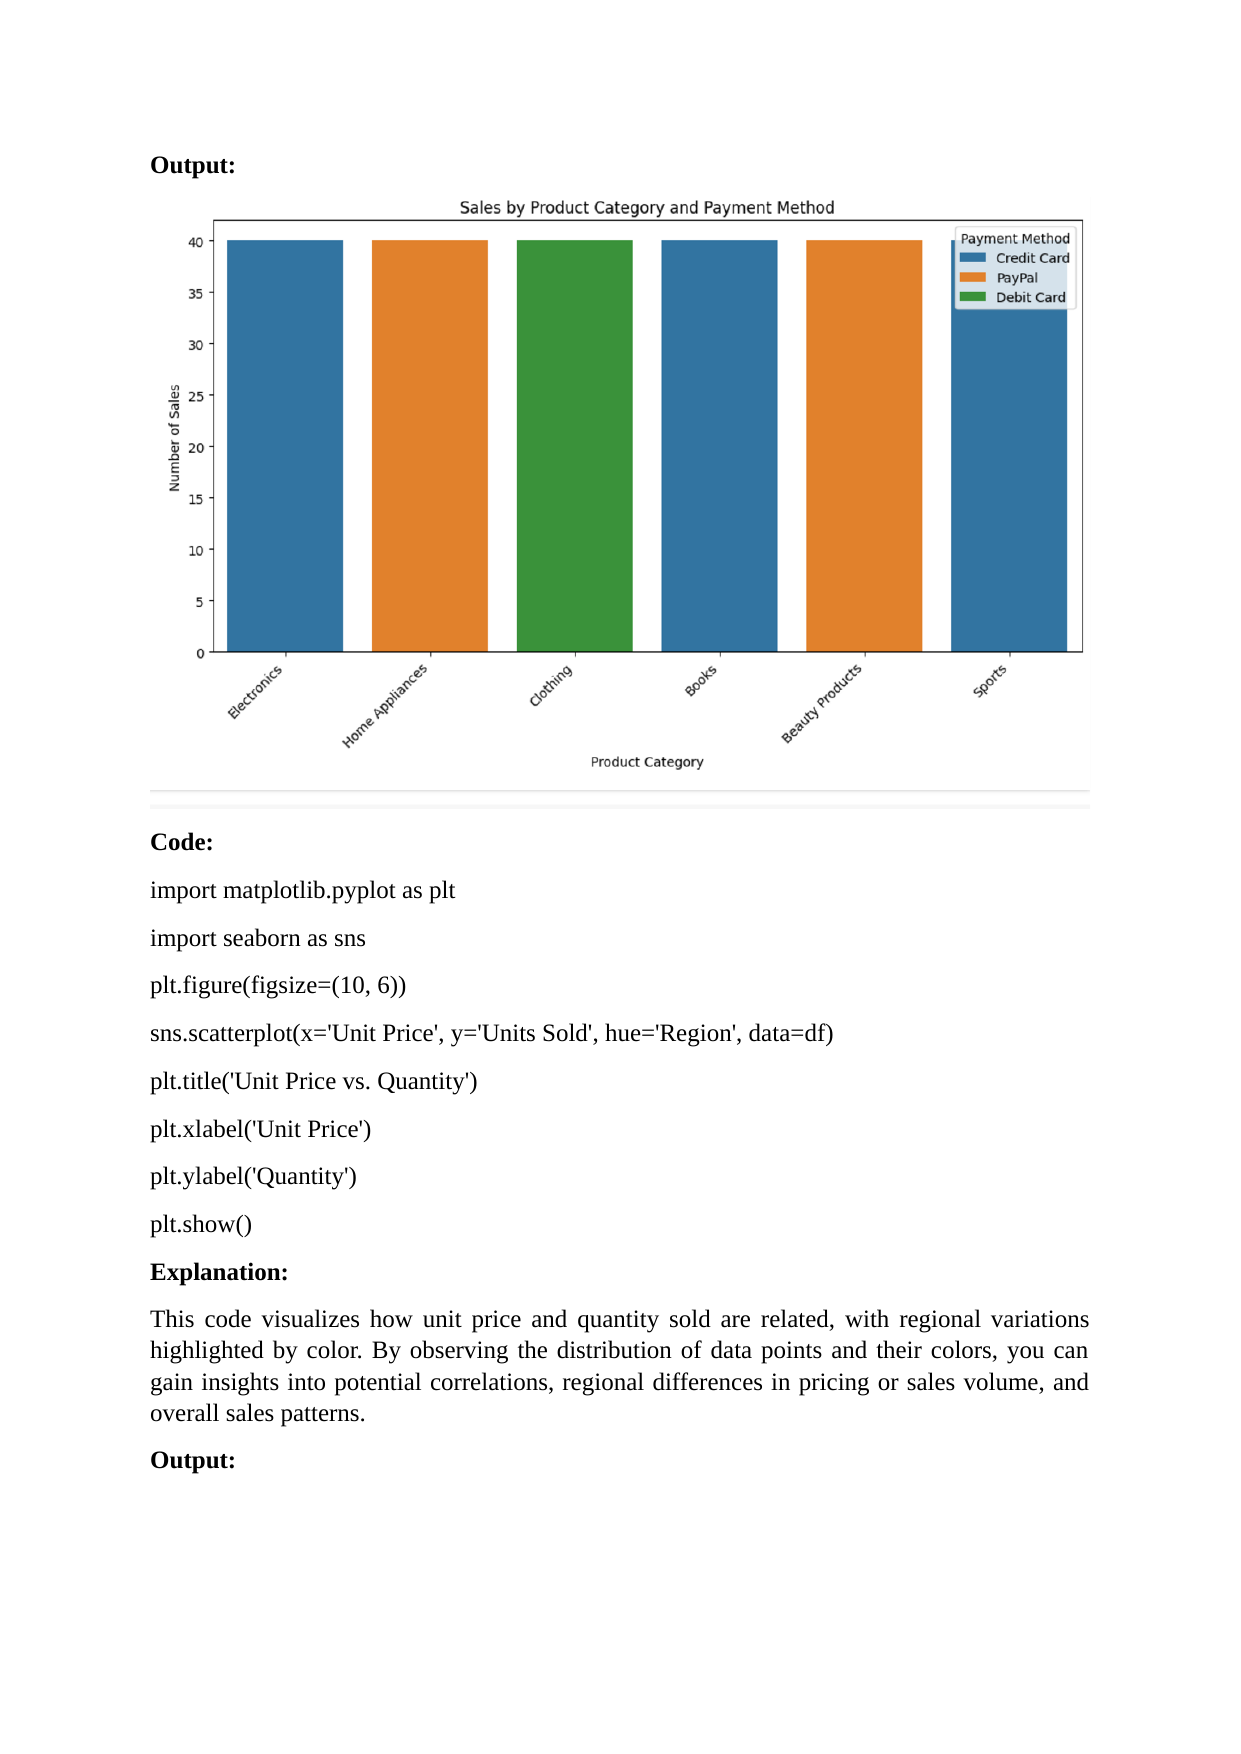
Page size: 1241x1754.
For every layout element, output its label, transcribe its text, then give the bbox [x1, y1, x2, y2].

text Code: [150, 827, 1090, 856]
text plt.title('Unit Price vs. Quantity') [150, 1066, 1090, 1095]
text plt.figure(figsize=(10, 6)) [150, 971, 1090, 999]
text Explanation: [150, 1257, 1090, 1286]
picture [150, 197, 1091, 809]
text import matplotlib.pyplot as plt [150, 875, 1090, 904]
text plt.xlabel('Unit Price') [150, 1114, 1090, 1142]
text Output: [150, 150, 1090, 179]
text Output: [150, 1445, 1090, 1474]
text plt.ylabel('Quantity') [150, 1161, 1090, 1190]
text sns.scatterplot(x='Unit Price', y='Units Sold', hue='Region', data=df) [150, 1018, 1090, 1047]
text import seaborn as sns [150, 923, 1090, 952]
text This code visualizes how unit price and quantity sold are related, with regional variations highlighted by color. By observing the distribution of data points and their colors, you can gain insights into potential correlations, regional differences in pricing or sales volume, and overall sales patterns. [150, 1304, 1090, 1426]
text plt.show() [150, 1209, 1090, 1238]
